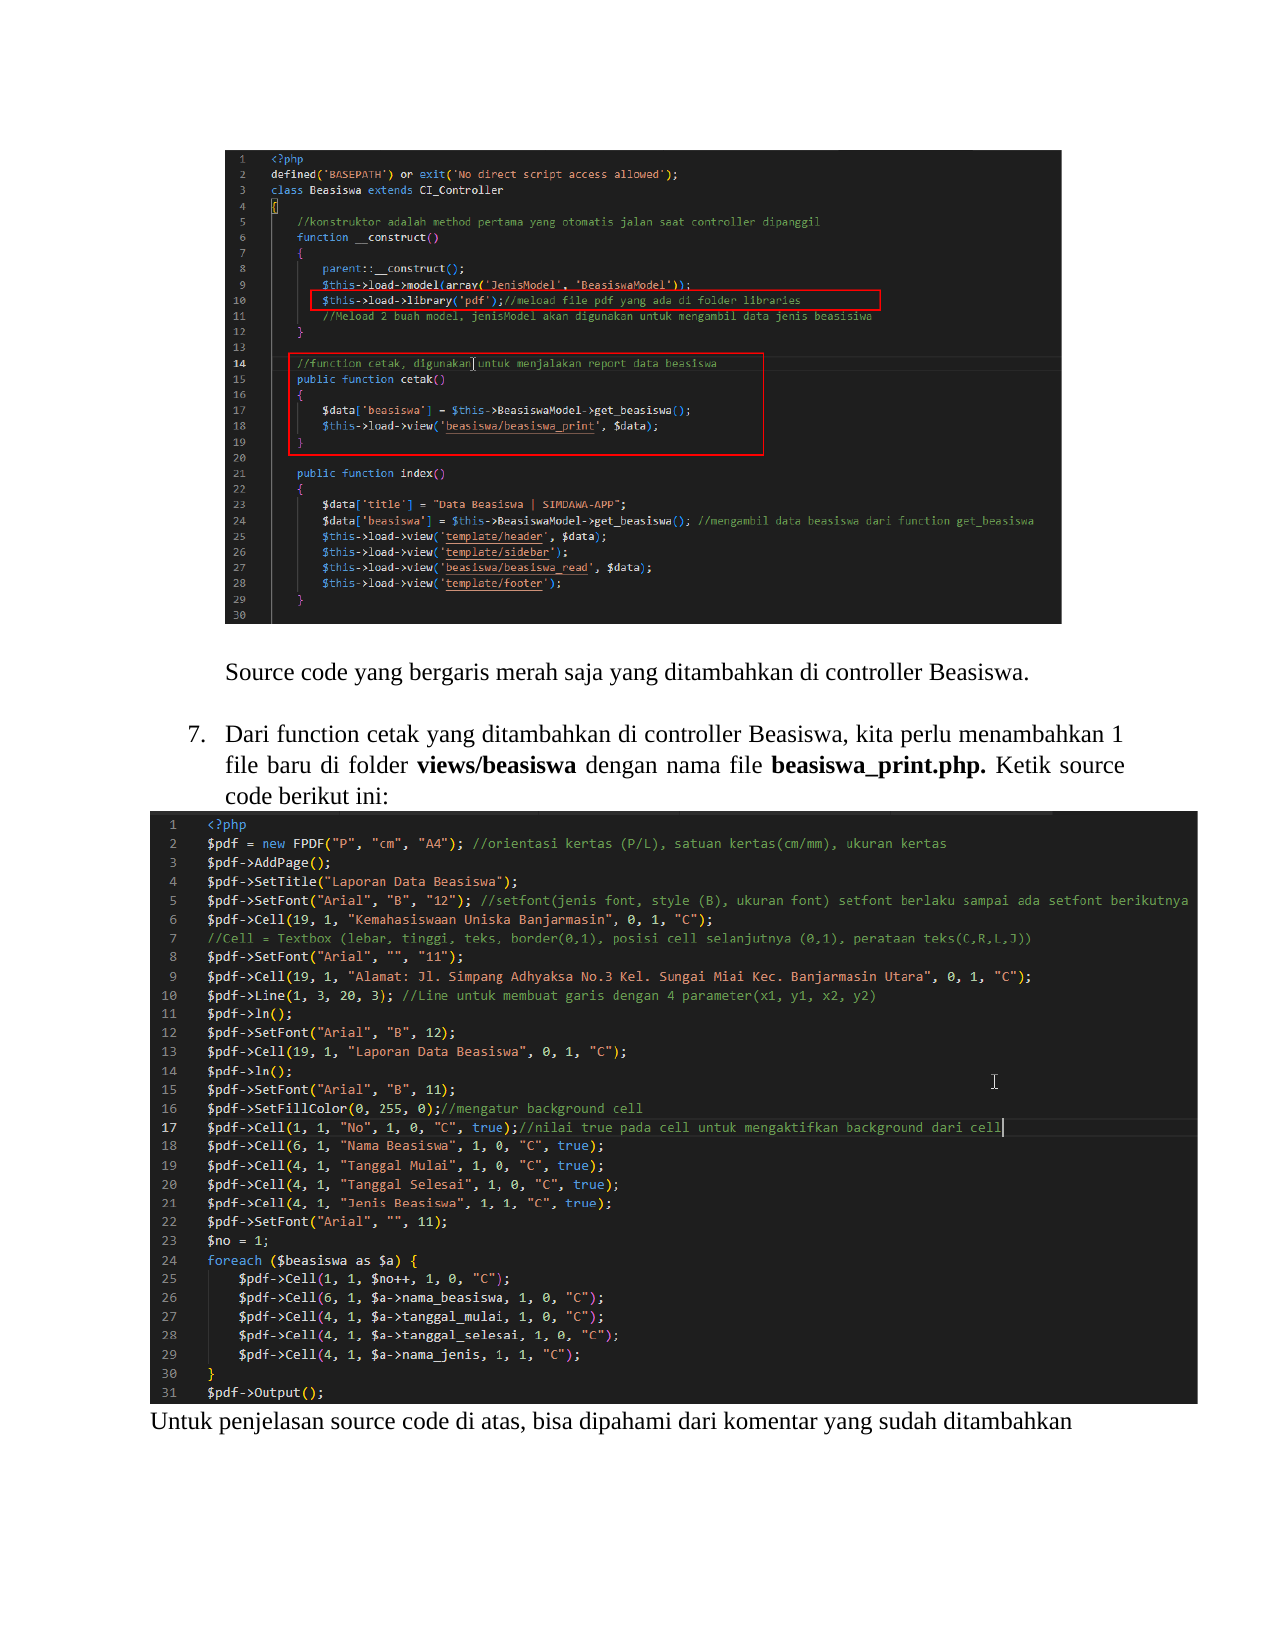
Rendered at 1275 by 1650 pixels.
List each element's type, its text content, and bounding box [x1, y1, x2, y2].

list Source code yang bergaris merah saja yang ditambahkan di controller Beasiswa. [225, 657, 1125, 685]
picture [225, 150, 1062, 624]
picture [150, 811, 1198, 1404]
list Dari function cetak yang ditambahkan di controller Beasiswa, kita perlu menambahkan 1 file baru di folder views/beasiswa dengan nama file beasiswa_print.php. Ketik source code berikut ini: [187, 719, 1125, 809]
list Untuk penjelasan source code di atas, bisa dipahami dari komentar yang sudah ditambahkan [150, 1406, 1125, 1434]
